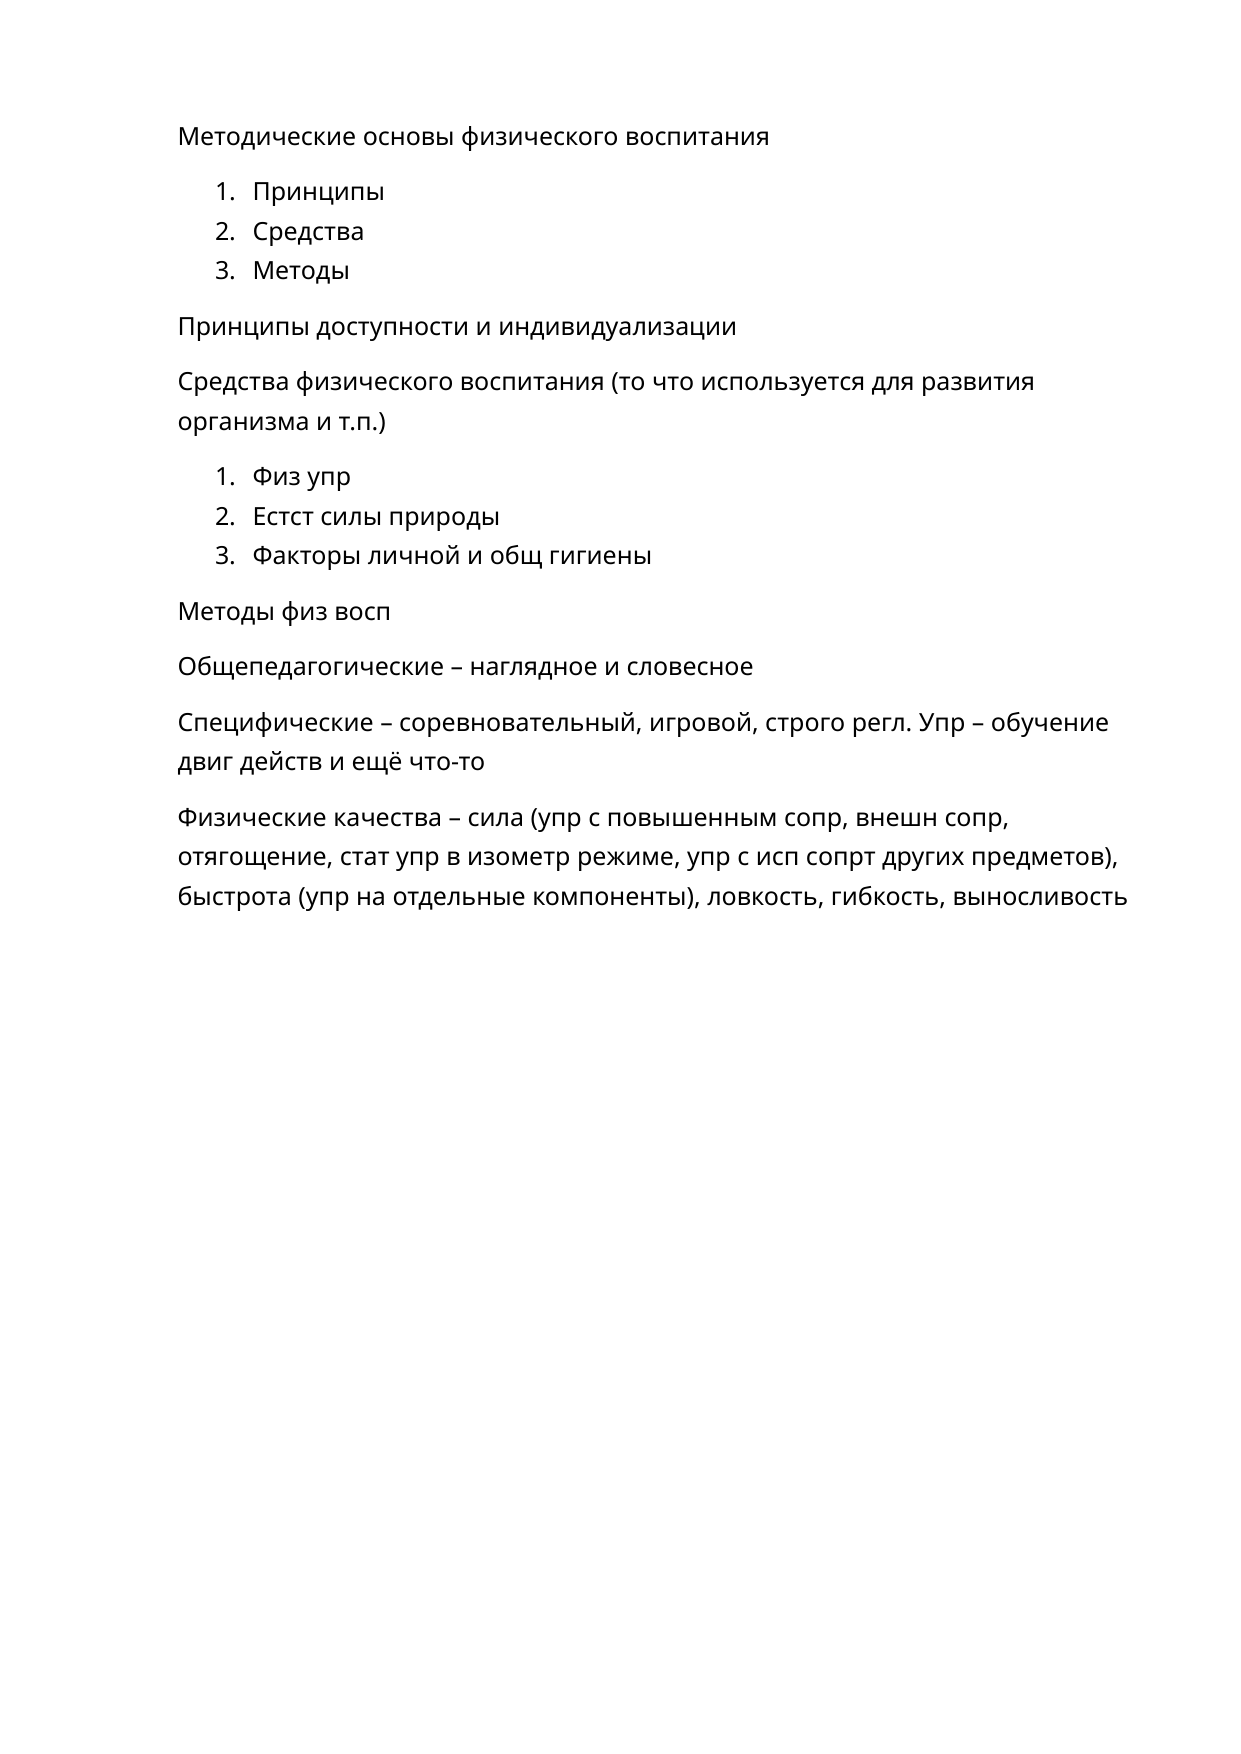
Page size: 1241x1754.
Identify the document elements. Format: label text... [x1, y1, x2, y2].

text Методические основы физического воспитания [177, 118, 1152, 152]
text Физические качества – сила (упр с повышенным сопр, внешн сопр, отягощение, стат упр в изометр режиме, упр с исп сопрт других предметов), быстрота (упр на отдельные компоненты), ловкость, гибкость, выносливость [177, 800, 1152, 912]
list Принципы [215, 174, 1152, 208]
list Факторы личной и общ гигиены [215, 537, 1152, 571]
text Принципы доступности и индивидуализации [177, 308, 1152, 342]
list Естст силы природы [215, 498, 1152, 532]
text Специфические – соревновательный, игровой, строго регл. Упр – обучение двиг действ и ещё что-то [177, 705, 1152, 778]
list Физ упр [215, 459, 1152, 493]
list Средства [215, 213, 1152, 247]
text Общепедагогические – наглядное и словесное [177, 649, 1152, 683]
text Методы физ восп [177, 593, 1152, 627]
list Методы [215, 252, 1152, 286]
text Средства физического воспитания (то что используется для развития организма и т.п.) [177, 364, 1152, 437]
